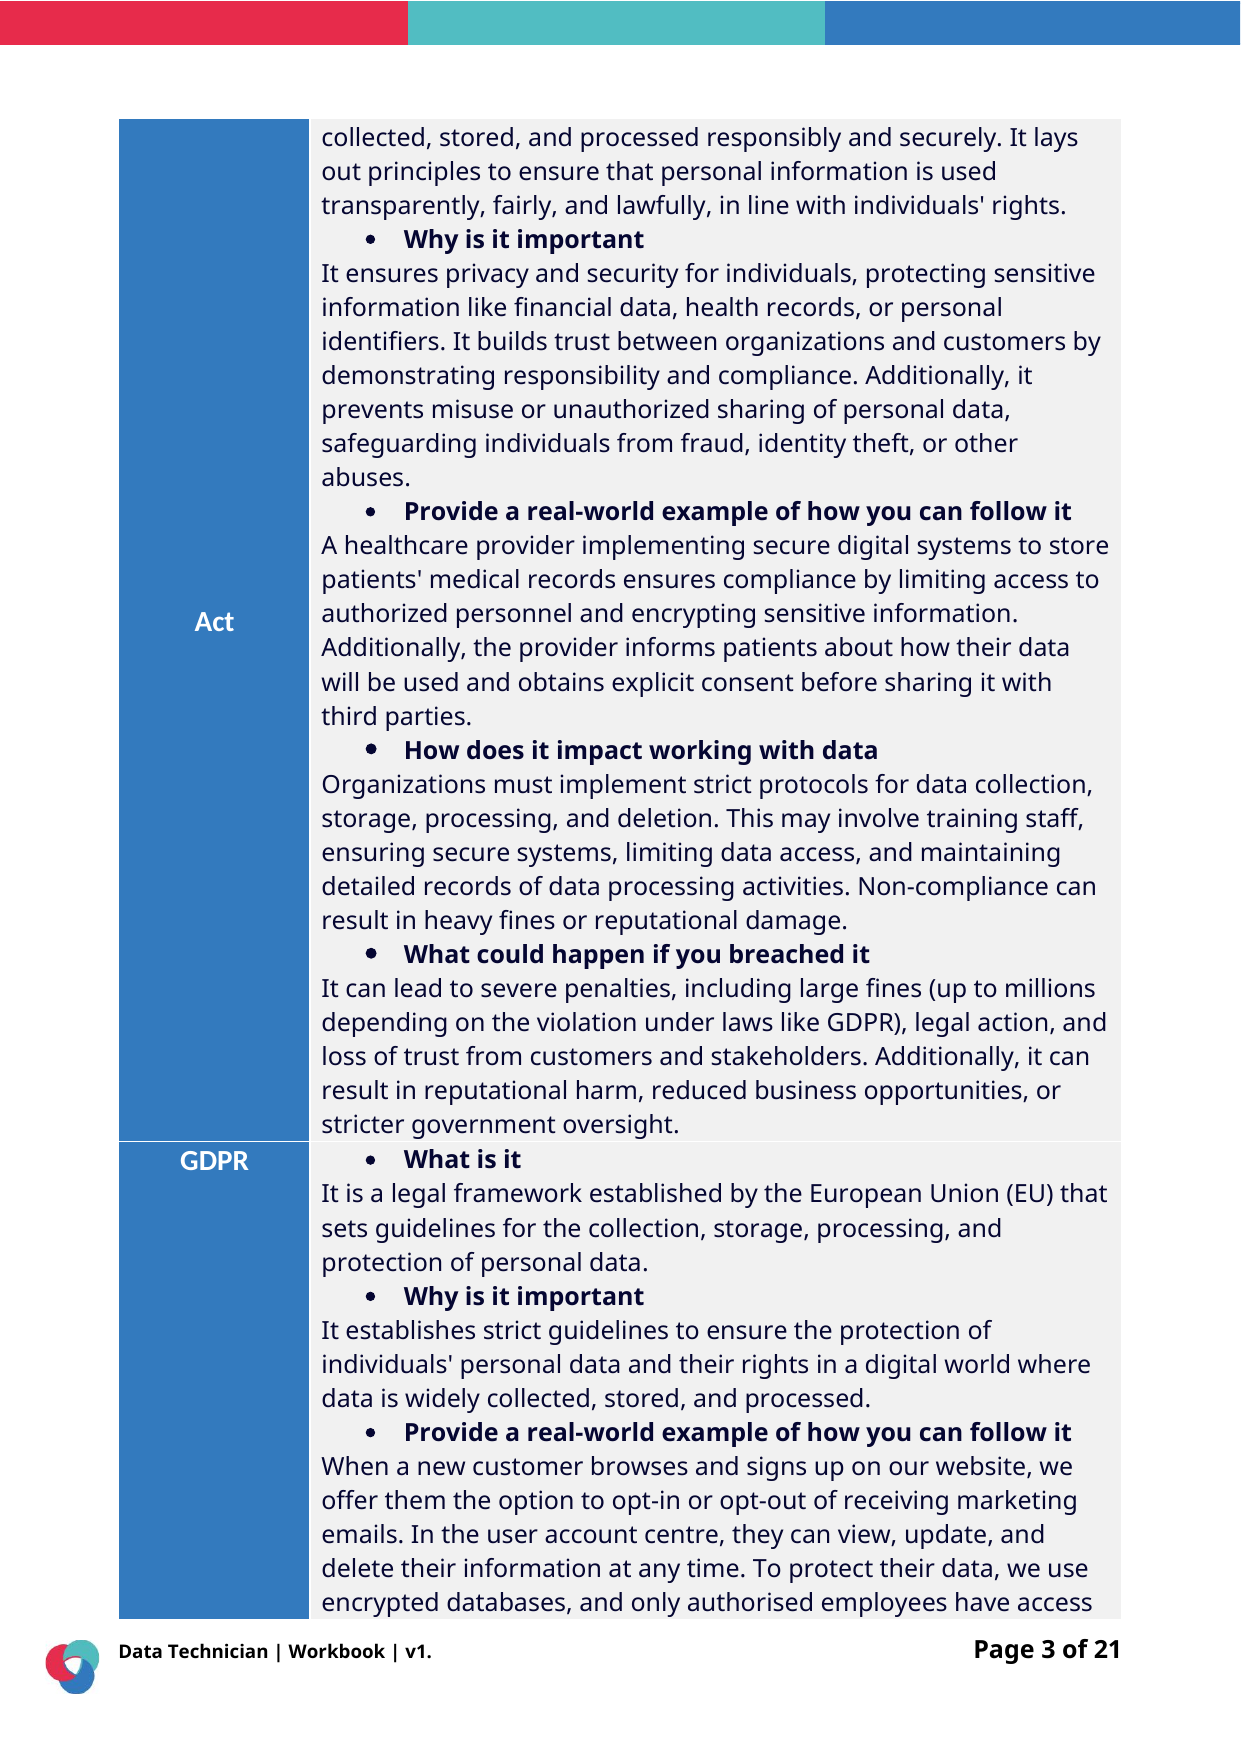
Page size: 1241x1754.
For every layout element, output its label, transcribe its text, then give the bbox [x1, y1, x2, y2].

table_cell GDPR [119, 1142, 309, 1619]
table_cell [311, 1142, 1121, 1619]
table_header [311, 119, 1121, 1141]
picture [45, 1640, 100, 1694]
table_header Data Protection Act [119, 119, 309, 1141]
